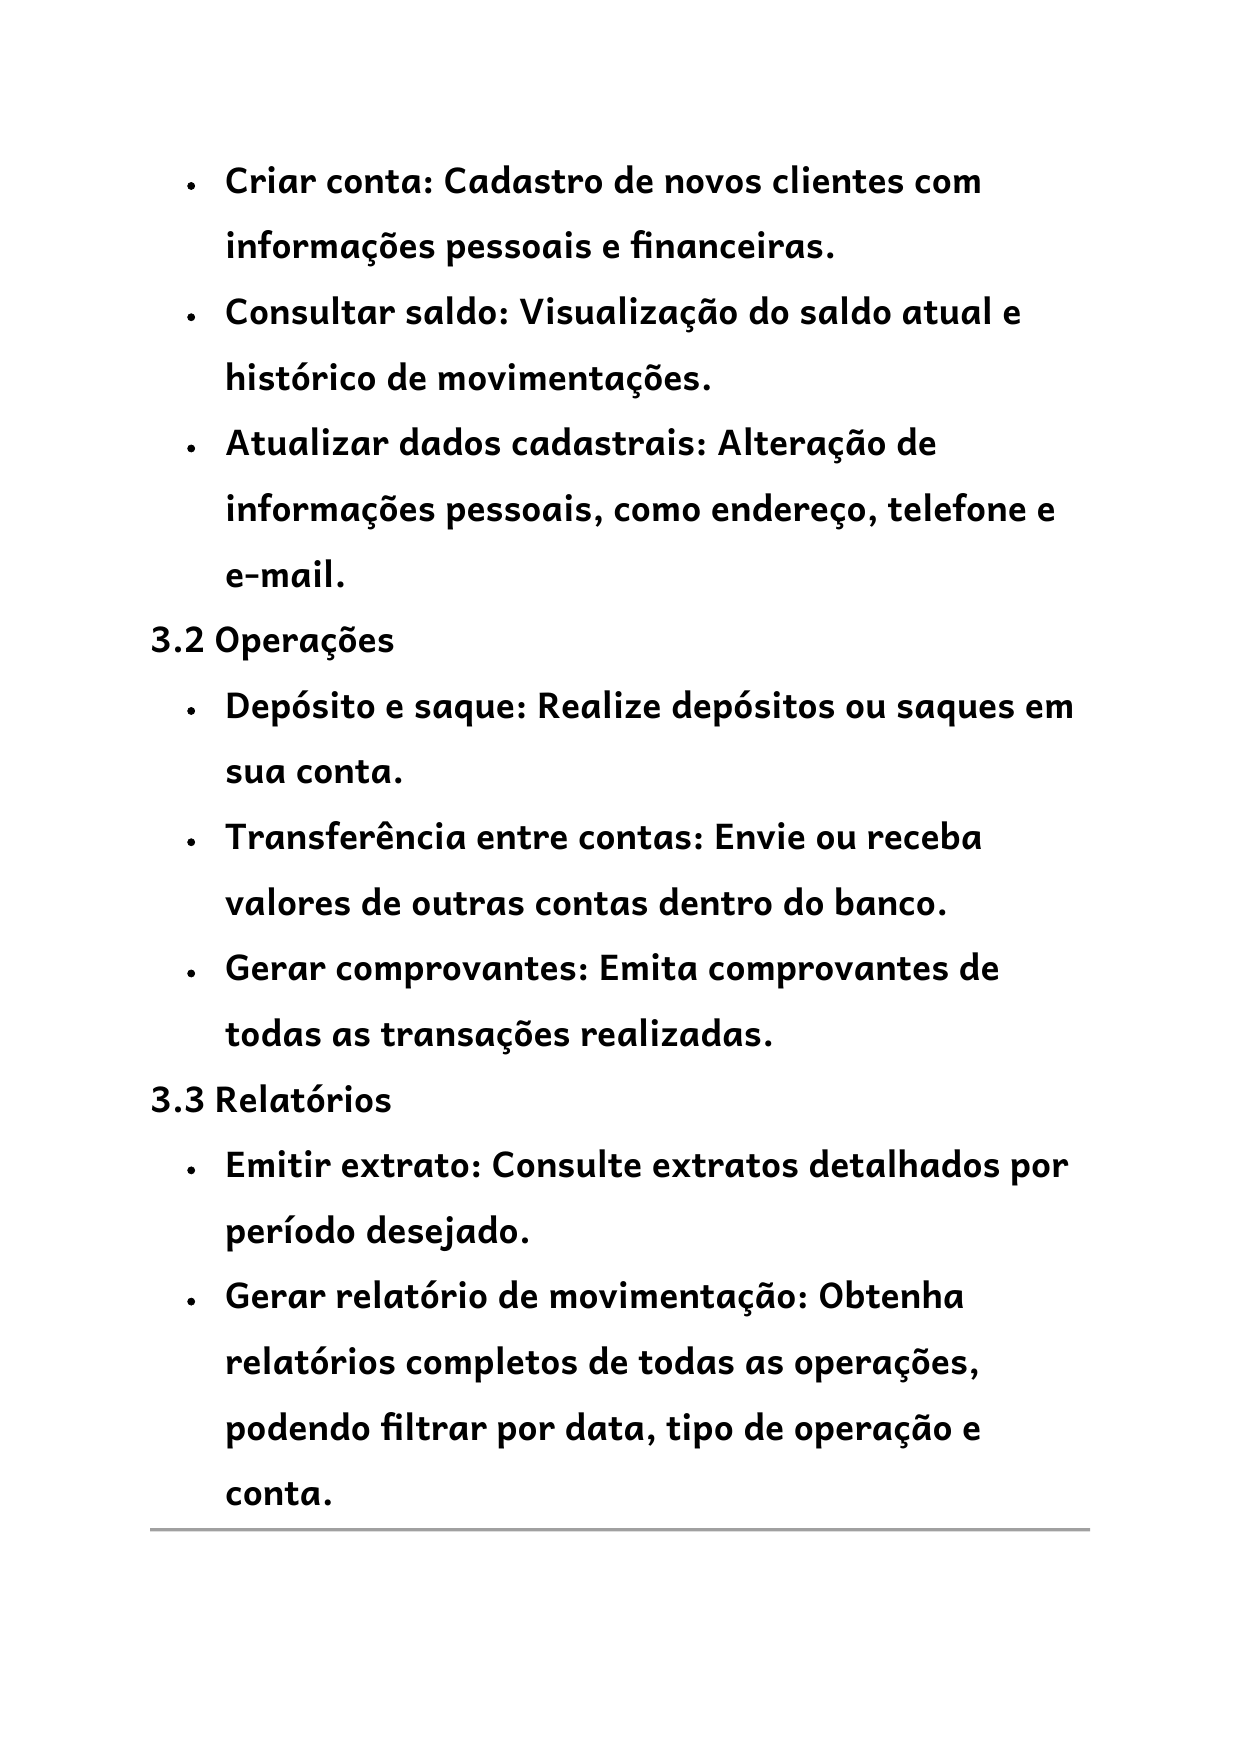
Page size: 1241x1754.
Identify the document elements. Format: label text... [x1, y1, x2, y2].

list Consultar saldo: Visualização do saldo atual e histórico de movimentações. [187, 281, 1090, 404]
list Criar conta: Cadastro de novos clientes com informações pessoais e financeiras. [187, 150, 1090, 273]
list Atualizar dados cadastrais: Alteração de informações pessoais, como endereço, telefone e e-mail. [187, 412, 1090, 601]
list Gerar relatório de movimentação: Obtenha relatórios completos de todas as operações, podendo filtrar por data, tipo de operação e conta. [187, 1266, 1090, 1519]
list Emitir extrato: Consulte extratos detalhados por período desejado. [187, 1134, 1090, 1257]
text 3.2 Operações [150, 609, 1090, 666]
list Depósito e saque: Realize depósitos ou saques em sua conta. [187, 675, 1090, 798]
list Transferência entre contas: Envie ou receba valores de outras contas dentro do banco. [187, 806, 1090, 929]
list Gerar comprovantes: Emita comprovantes de todas as transações realizadas. [187, 937, 1090, 1060]
text 3.3 Relatórios [150, 1069, 1090, 1126]
